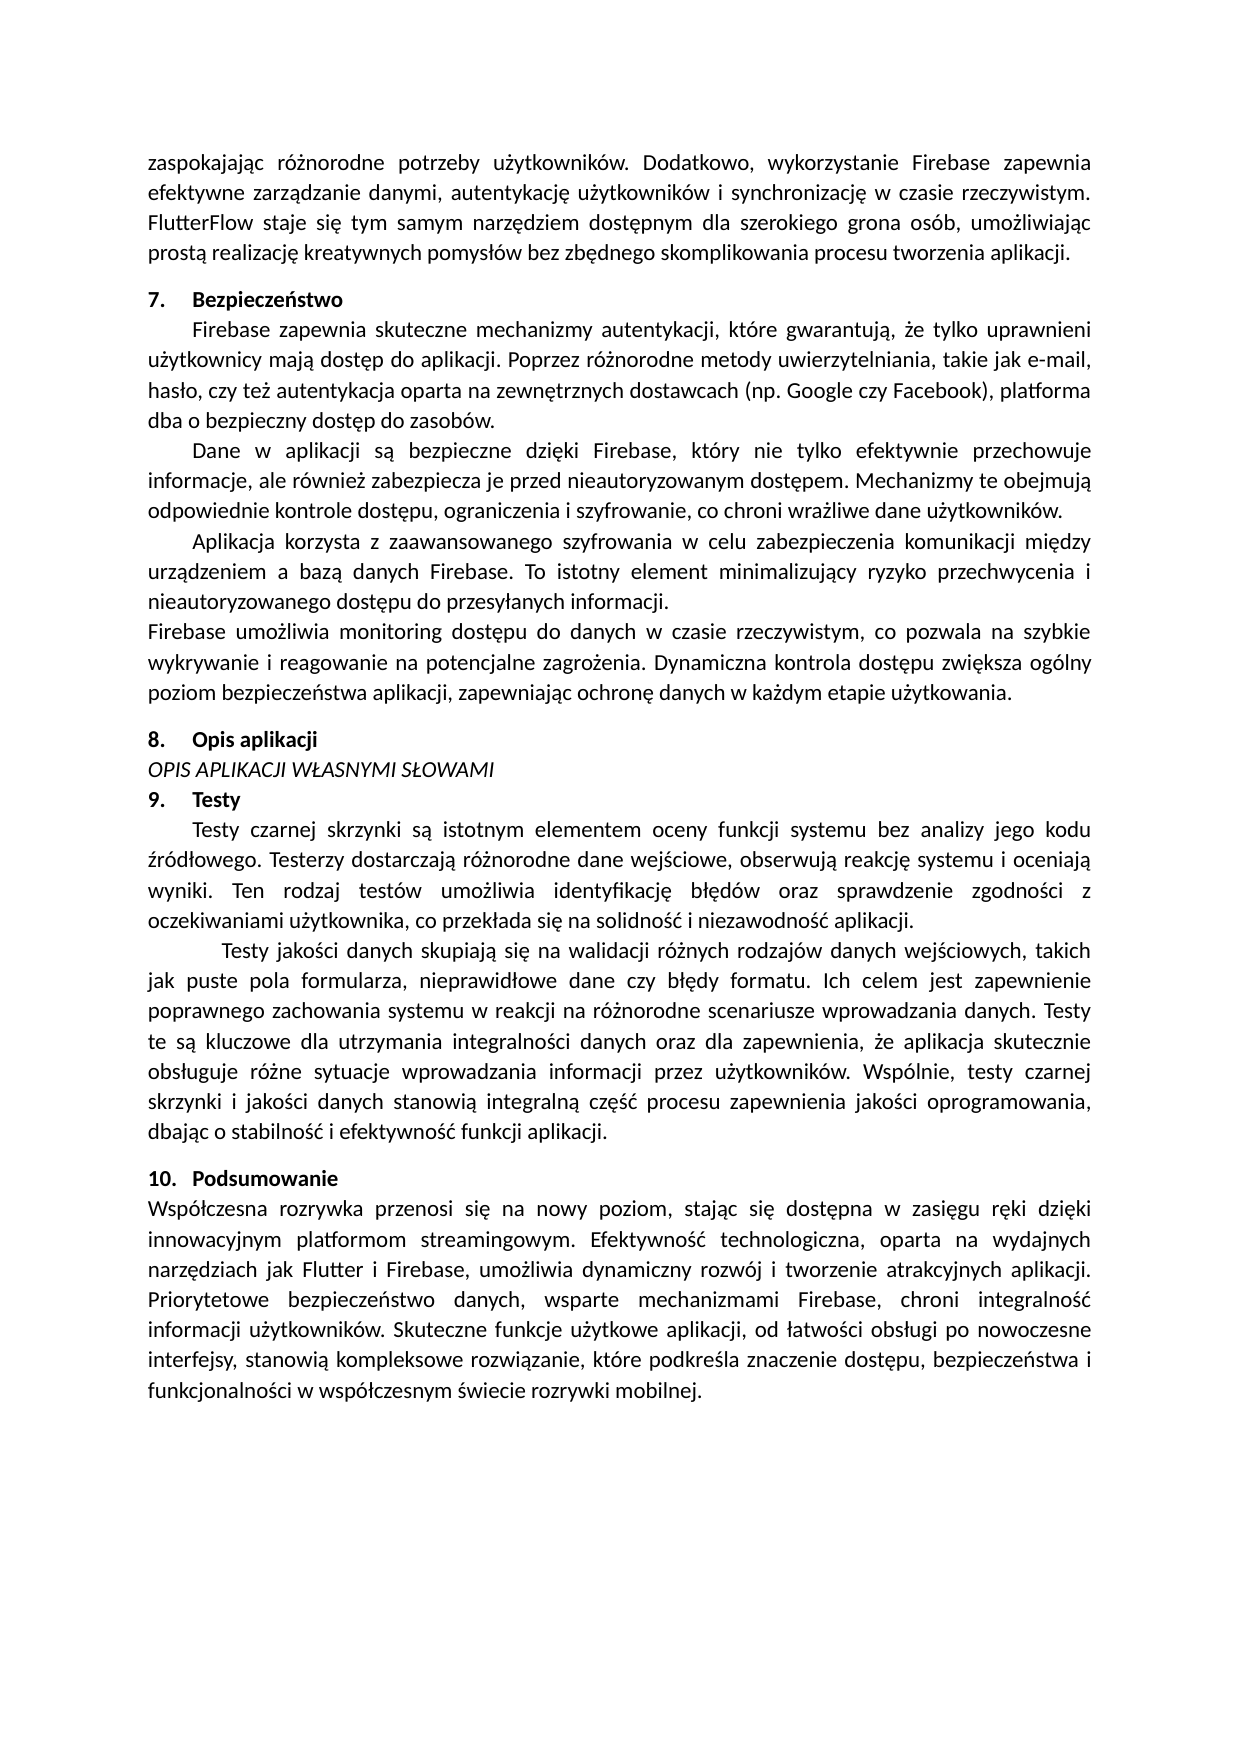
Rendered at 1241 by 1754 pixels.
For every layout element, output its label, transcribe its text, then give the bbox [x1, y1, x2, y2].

list Opis aplikacji [148, 725, 1093, 753]
text Firebase umożliwia monitoring dostępu do danych w czasie rzeczywistym, co pozwala na szybkie wykrywanie i reagowanie na potencjalne zagrożenia. Dynamiczna kontrola dostępu zwiększa ogólny poziom bezpieczeństwa aplikacji, zapewniając ochronę danych w każdym etapie użytkowania. [148, 617, 1093, 706]
text Firebase zapewnia skuteczne mechanizmy autentykacji, które gwarantują, że tylko uprawnieni użytkownicy mają dostęp do aplikacji. Poprzez różnorodne metody uwierzytelniania, takie jak e-mail, hasło, czy też autentykacja oparta na zewnętrznych dostawcach (np. Google czy Facebook), platforma dba o bezpieczny dostęp do zasobów. [148, 315, 1093, 434]
text OPIS APLIKACJI WŁASNYMI SŁOWAMI [148, 755, 1093, 783]
list Podsumowanie [148, 1164, 1093, 1192]
list Testy [148, 785, 1093, 813]
text Współczesna rozrywka przenosi się na nowy poziom, stając się dostępna w zasięgu ręki dzięki innowacyjnym platformom streamingowym. Efektywność technologiczna, oparta na wydajnych narzędziach jak Flutter i Firebase, umożliwia dynamiczny rozwój i tworzenie atrakcyjnych aplikacji. Priorytetowe bezpieczeństwo danych, wsparte mechanizmami Firebase, chroni integralność informacji użytkowników. Skuteczne funkcje użytkowe aplikacji, od łatwości obsługi po nowoczesne interfejsy, stanowią kompleksowe rozwiązanie, które podkreśla znaczenie dostępu, bezpieczeństwa i funkcjonalności w współczesnym świecie rozrywki mobilnej. [148, 1194, 1093, 1404]
text Aplikacja korzysta z zaawansowanego szyfrowania w celu zabezpieczenia komunikacji między urządzeniem a bazą danych Firebase. To istotny element minimalizujący ryzyko przechwycenia i nieautoryzowanego dostępu do przesyłanych informacji. [148, 527, 1093, 615]
list Bezpieczeństwo [148, 285, 1093, 313]
text Testy jakości danych skupiają się na walidacji różnych rodzajów danych wejściowych, takich jak puste pola formularza, nieprawidłowe dane czy błędy formatu. Ich celem jest zapewnienie poprawnego zachowania systemu w reakcji na różnorodne scenariusze wprowadzania danych. Testy te są kluczowe dla utrzymania integralności danych oraz dla zapewnienia, że aplikacja skutecznie obsługuje różne sytuacje wprowadzania informacji przez użytkowników. Wspólnie, testy czarnej skrzynki i jakości danych stanowią integralną część procesu zapewnienia jakości oprogramowania, dbając o stabilność i efektywność funkcji aplikacji. [148, 936, 1093, 1145]
text Testy czarnej skrzynki są istotnym elementem oceny funkcji systemu bez analizy jego kodu źródłowego. Testerzy dostarczają różnorodne dane wejściowe, obserwują reakcję systemu i oceniają wyniki. Ten rodzaj testów umożliwia identyfikację błędów oraz sprawdzenie zgodności z oczekiwaniami użytkownika, co przekłada się na solidność i niezawodność aplikacji. [148, 815, 1093, 934]
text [148, 148, 1093, 266]
text Dane w aplikacji są bezpieczne dzięki Firebase, który nie tylko efektywnie przechowuje informacje, ale również zabezpiecza je przed nieautoryzowanym dostępem. Mechanizmy te obejmują odpowiednie kontrole dostępu, ograniczenia i szyfrowanie, co chroni wrażliwe dane użytkowników. [148, 436, 1093, 524]
